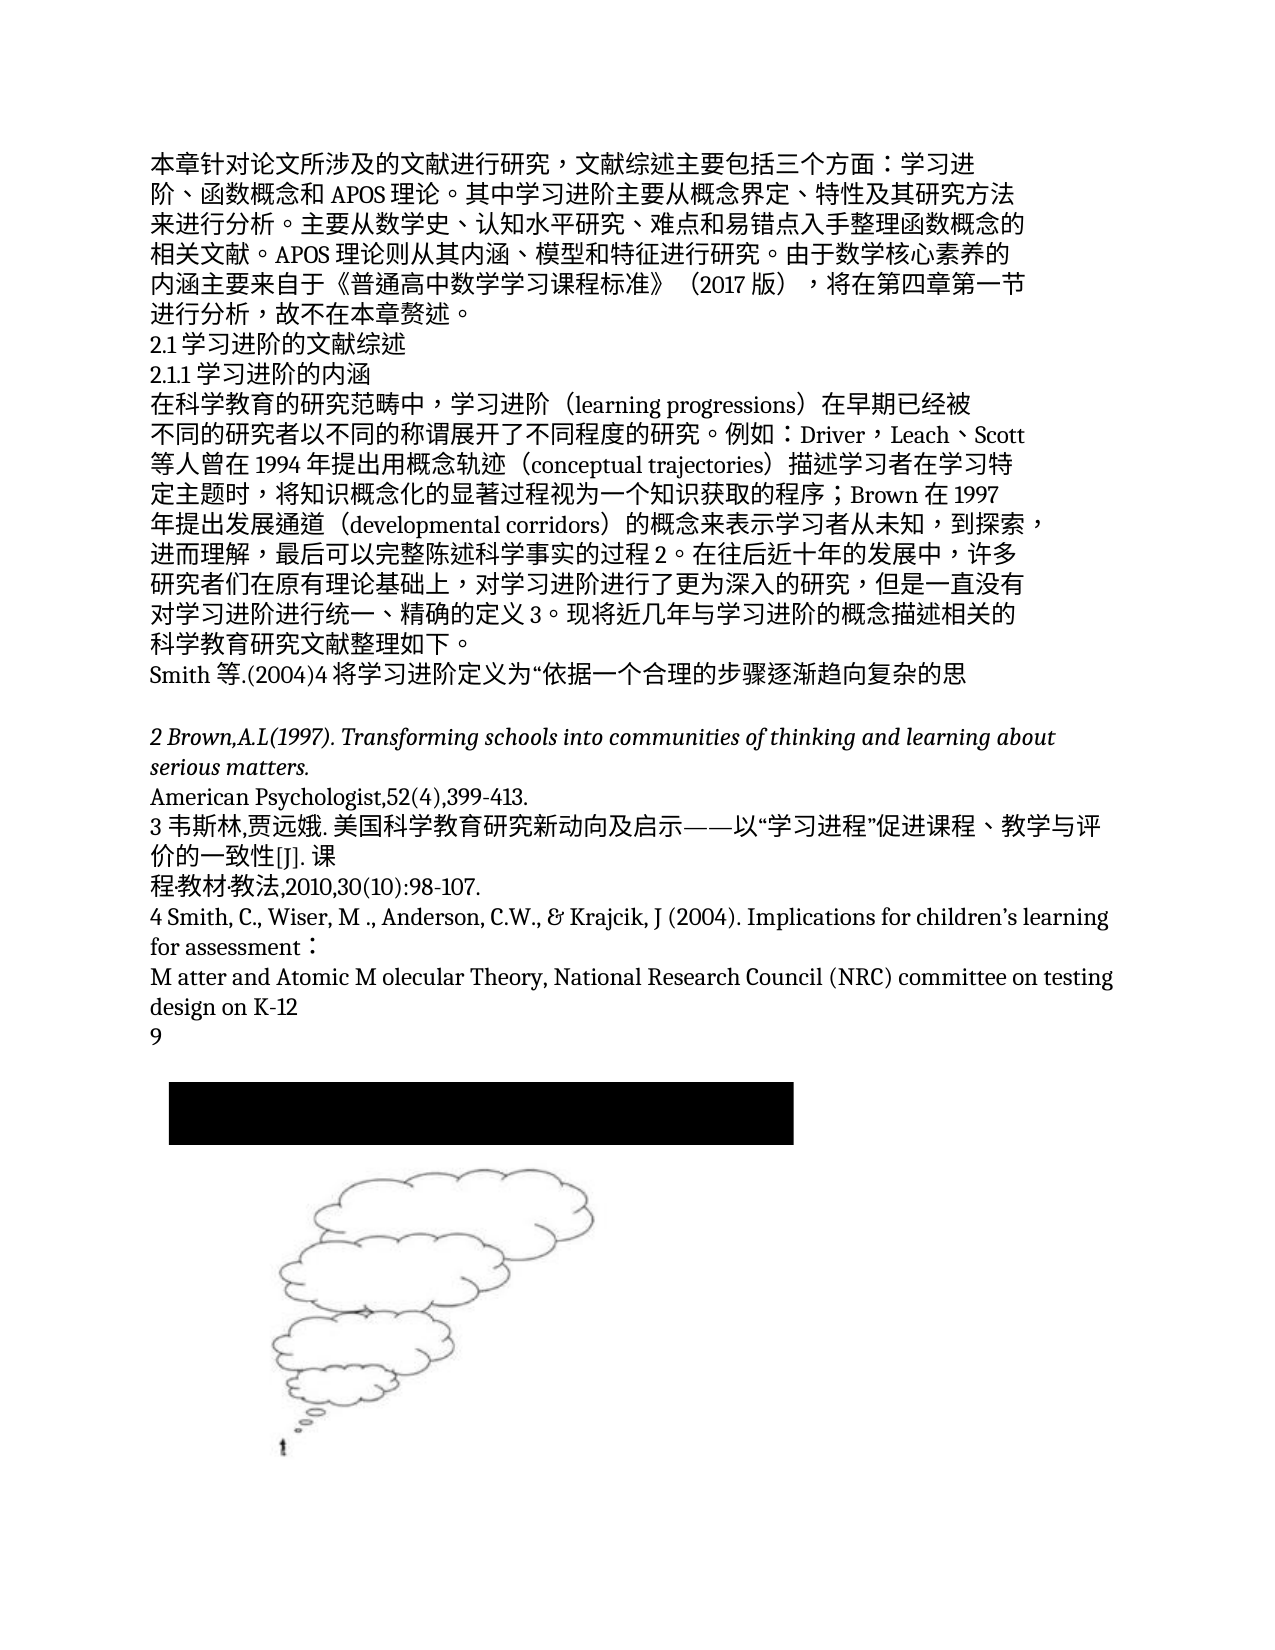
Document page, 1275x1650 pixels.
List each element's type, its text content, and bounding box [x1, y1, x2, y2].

text 2.1 学习进阶的文献综述 [150, 330, 1125, 360]
text 研究者们在原有理论基础上，对学习进阶进行了更为深入的研究，但是一直没有 [150, 570, 1125, 600]
picture [150, 1082, 794, 1460]
text 科学教育研究文献整理如下。 [150, 630, 1125, 660]
text 2.1.1 学习进阶的内涵 [150, 360, 1125, 390]
text 等人曾在 1994 年提出用概念轨迹（conceptual trajectories）描述学习者在学习特 [150, 450, 1125, 480]
text M atter and Atomic M olecular Theory, National Research Council (NRC) committee on testing design on K-12 [150, 961, 1125, 1021]
text 本章针对论文所涉及的文献进行研究，文献综述主要包括三个方面：学习进 [150, 150, 1125, 180]
text Smith 等.(2004)4将学习进阶定义为“依据一个合理的步骤逐渐趋向复杂的思 [150, 660, 1125, 690]
text 进而理解，最后可以完整陈述科学事实的过程2。在往后近十年的发展中，许多 [150, 540, 1125, 570]
text 定主题时，将知识概念化的显著过程视为一个知识获取的程序；Brown 在 1997 [150, 480, 1125, 510]
text 9 [150, 1021, 1125, 1051]
text 4 Smith, C., Wiser, M ., Anderson, C.W., & Krajcik, J (2004). Implications for children’s learning for assessment： [150, 901, 1125, 961]
text 年提出发展通道（developmental corridors）的概念来表示学习者从未知，到探索， [150, 510, 1125, 540]
text 程·教材·教法,2010,30(10):98-107. [150, 871, 1125, 901]
text 对学习进阶进行统一、精确的定义3。现将近几年与学习进阶的概念描述相关的 [150, 600, 1125, 630]
text 2 Brown,A.L(1997). Transforming schools into communities of thinking and learning about serious matters. [150, 721, 1125, 781]
text 阶、函数概念和 APOS 理论。其中学习进阶主要从概念界定、特性及其研究方法 [150, 180, 1125, 210]
text 内涵主要来自于《普通高中数学学习课程标准》（2017 版），将在第四章第一节 [150, 270, 1125, 300]
text 在科学教育的研究范畴中，学习进阶（learning progressions）在早期已经被 [150, 390, 1125, 420]
text 相关文献。APOS 理论则从其内涵、模型和特征进行研究。由于数学核心素养的 [150, 240, 1125, 270]
text 3 韦斯林,贾远娥. 美国科学教育研究新动向及启示——以“学习进程”促进课程、教学与评价的一致性[J]. 课 [150, 811, 1125, 871]
text American Psychologist,52(4),399-413. [150, 781, 1125, 811]
text 进行分析，故不在本章赘述。 [150, 300, 1125, 330]
text 来进行分析。主要从数学史、认知水平研究、难点和易错点入手整理函数概念的 [150, 210, 1125, 240]
text 不同的研究者以不同的称谓展开了不同程度的研究。例如：Driver，Leach、Scott [150, 420, 1125, 450]
